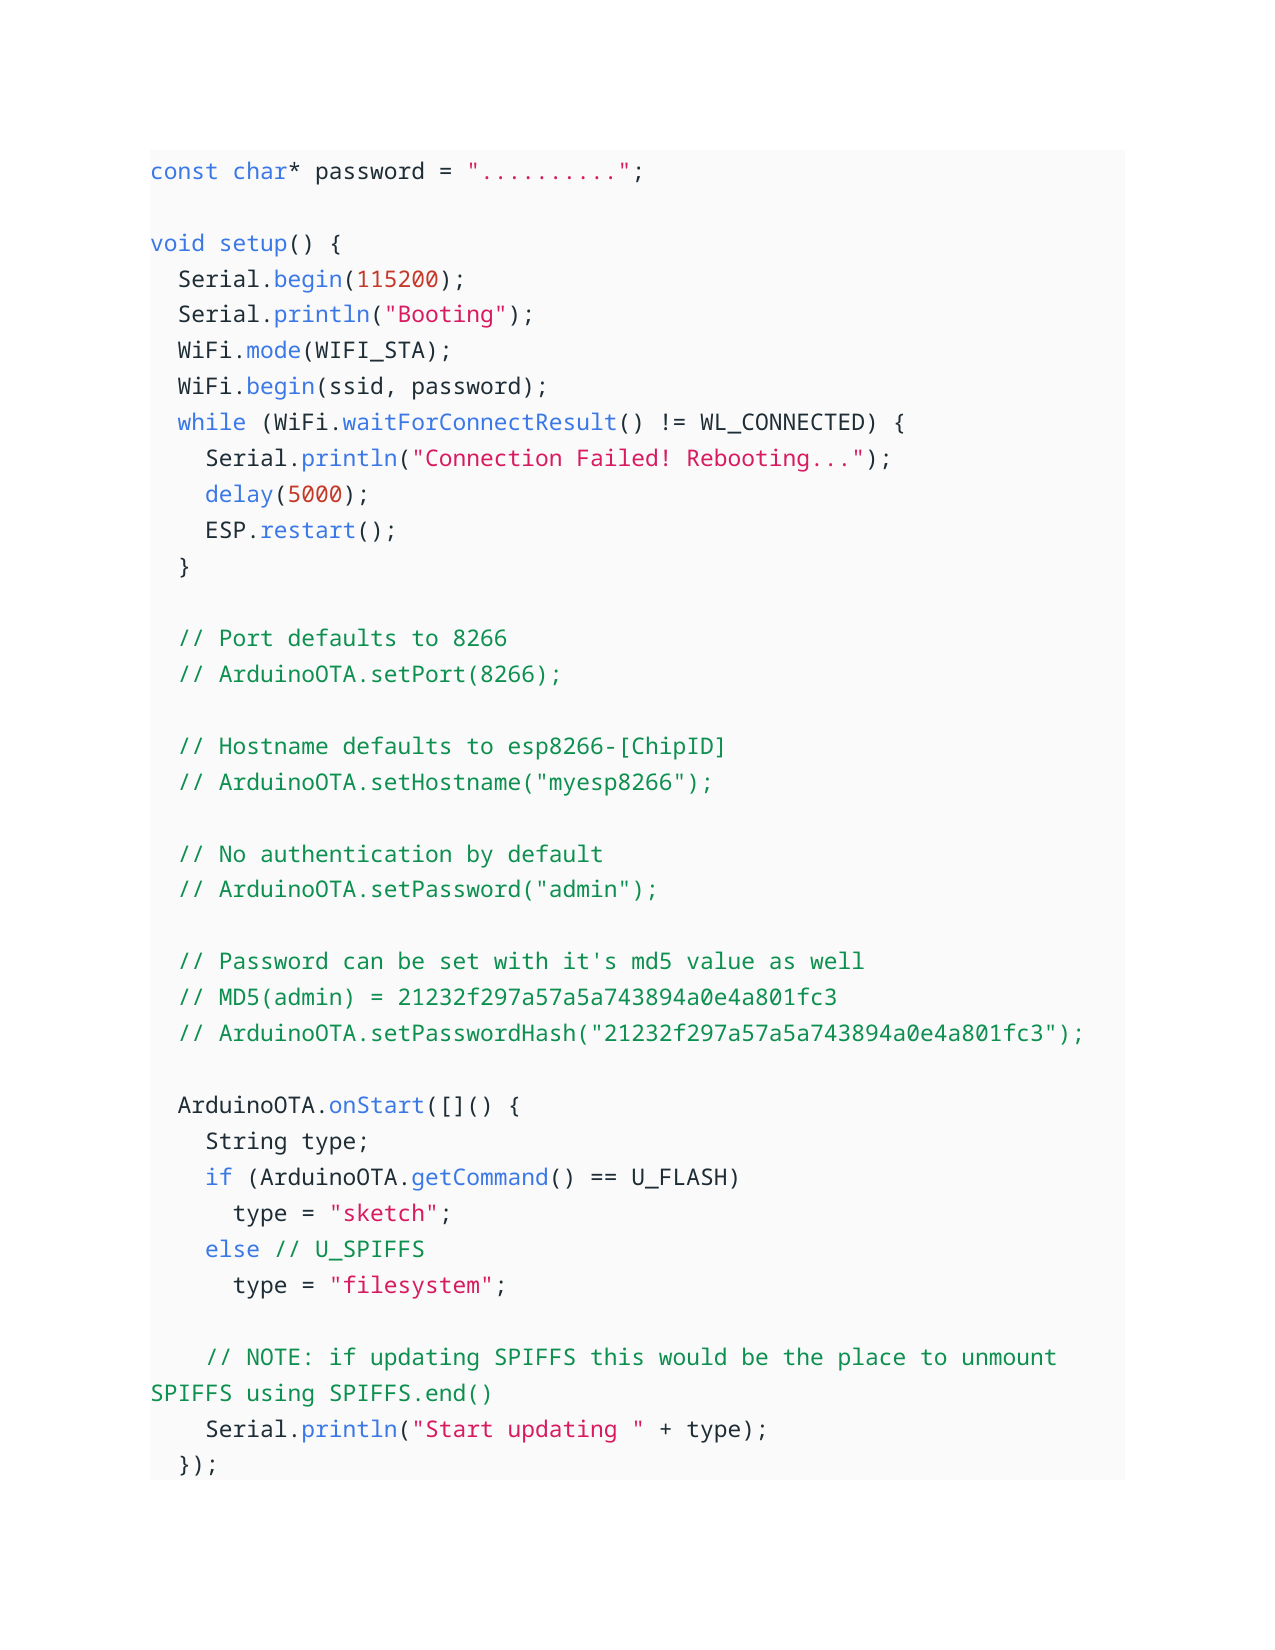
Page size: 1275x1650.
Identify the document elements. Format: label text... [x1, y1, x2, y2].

text type = "sketch"; [150, 1192, 1125, 1228]
text }); [150, 1444, 1125, 1480]
text // ArduinoOTA.setPort(8266); [150, 653, 1125, 689]
text // NOTE: if updating SPIFFS this would be the place to unmount SPIFFS using SPIFFS.end() [150, 1336, 1125, 1408]
text // MD5(admin) = 21232f297a57a5a743894a0e4a801fc3 [150, 977, 1125, 1012]
text ArduinoOTA.onStart([]() { [150, 1084, 1125, 1120]
text // ArduinoOTA.setHostname("myesp8266"); [150, 761, 1125, 797]
text else // U_SPIFFS [150, 1228, 1125, 1264]
text // Password can be set with it's md5 value as well [150, 941, 1125, 977]
text // Hostname defaults to esp8266-[ChipID] [150, 725, 1125, 761]
text delay(5000); [150, 473, 1125, 509]
text WiFi.mode(WIFI_STA); [150, 330, 1125, 366]
text // ArduinoOTA.setPasswordHash("21232f297a57a5a743894a0e4a801fc3"); [150, 1012, 1125, 1048]
text Serial.println("Start updating " + type); [150, 1408, 1125, 1444]
text // ArduinoOTA.setPassword("admin"); [150, 869, 1125, 905]
text ESP.restart(); [150, 509, 1125, 545]
text const char* password = ".........."; [150, 150, 1125, 186]
text WiFi.begin(ssid, password); [150, 366, 1125, 402]
text while (WiFi.waitForConnectResult() != WL_CONNECTED) { [150, 402, 1125, 437]
text Serial.begin(115200); [150, 258, 1125, 294]
text String type; [150, 1120, 1125, 1156]
text // No authentication by default [150, 833, 1125, 869]
text Serial.println("Connection Failed! Rebooting..."); [150, 437, 1125, 473]
text type = "filesystem"; [150, 1264, 1125, 1300]
text if (ArduinoOTA.getCommand() == U_FLASH) [150, 1156, 1125, 1192]
text Serial.println("Booting"); [150, 294, 1125, 330]
text // Port defaults to 8266 [150, 617, 1125, 653]
text void setup() { [150, 222, 1125, 258]
text } [150, 545, 1125, 581]
